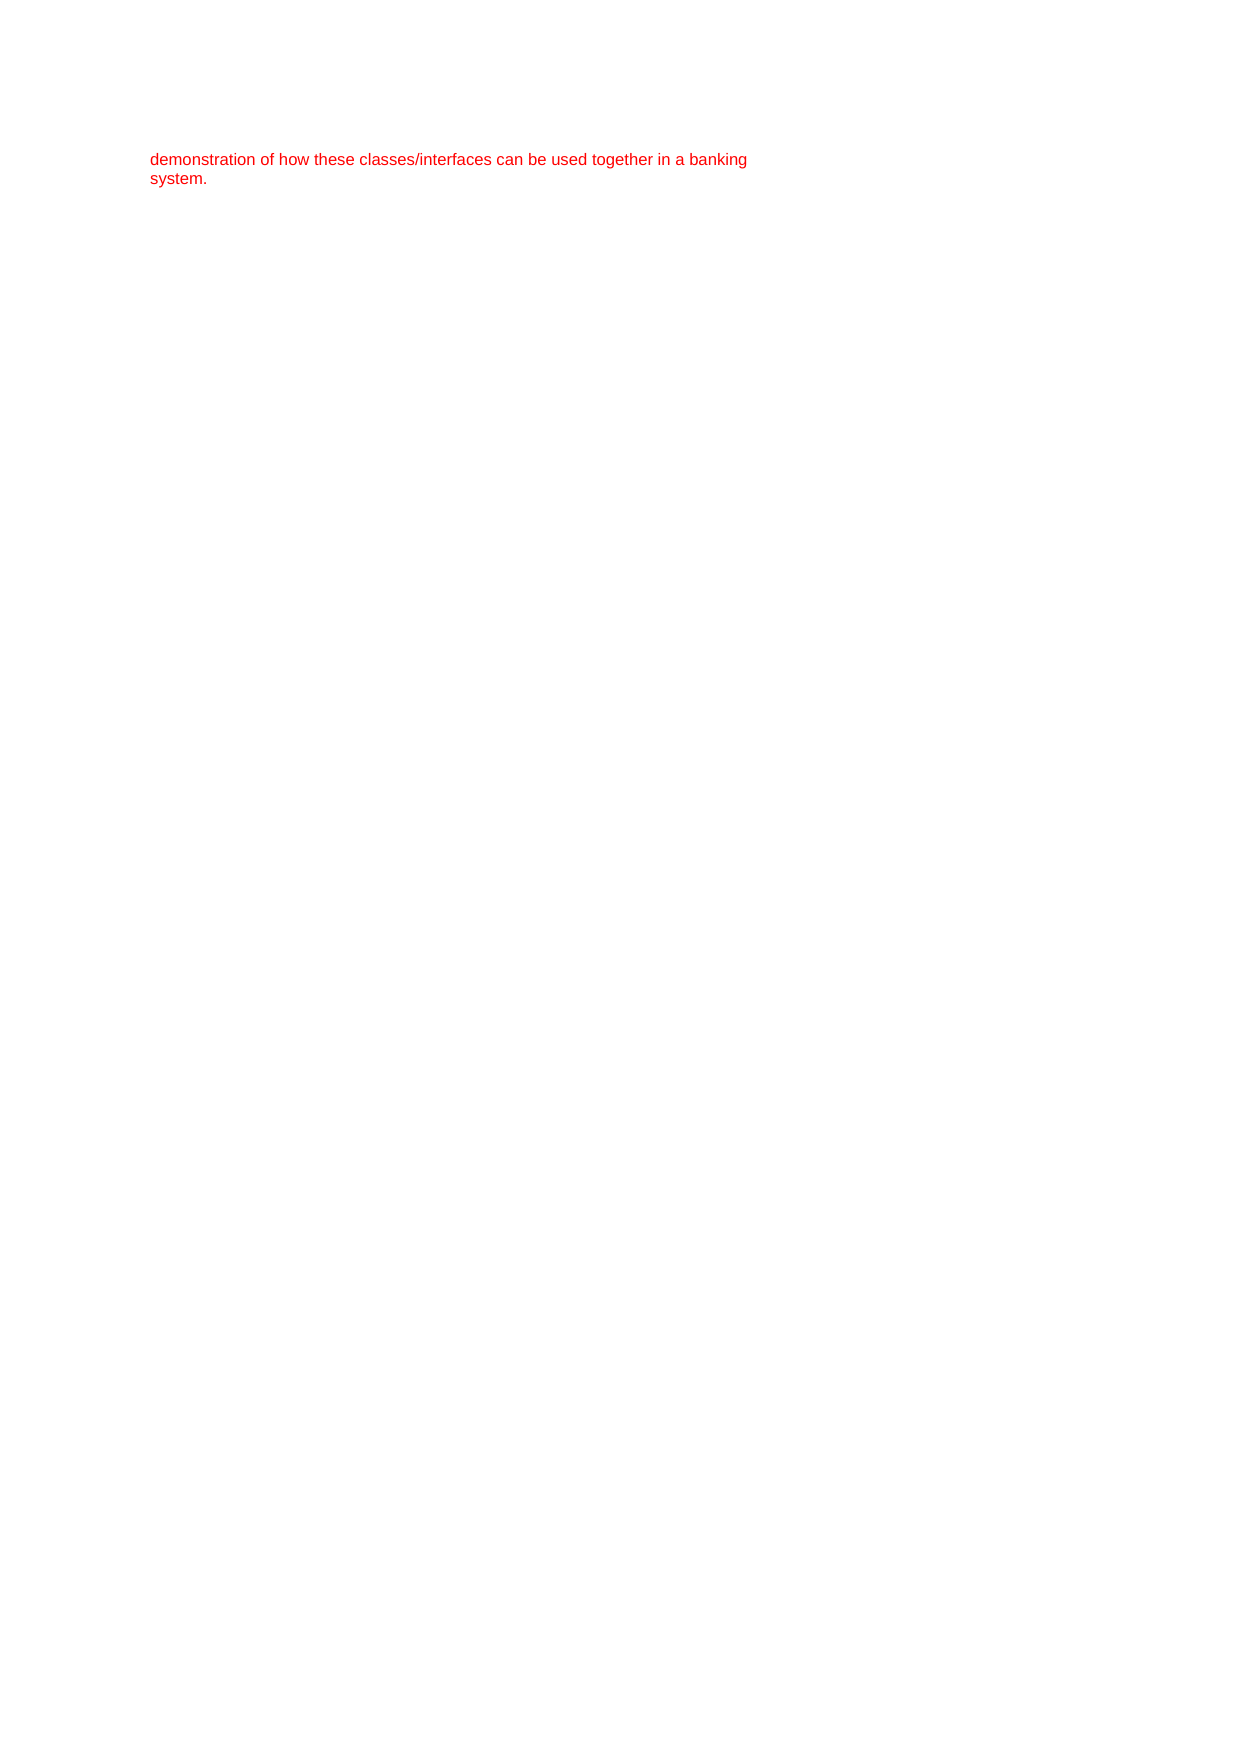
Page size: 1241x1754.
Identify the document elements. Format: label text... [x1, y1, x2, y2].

text demonstration of how these classes/interfaces can be used together in a banking [150, 150, 1090, 169]
text system. [150, 169, 1090, 188]
